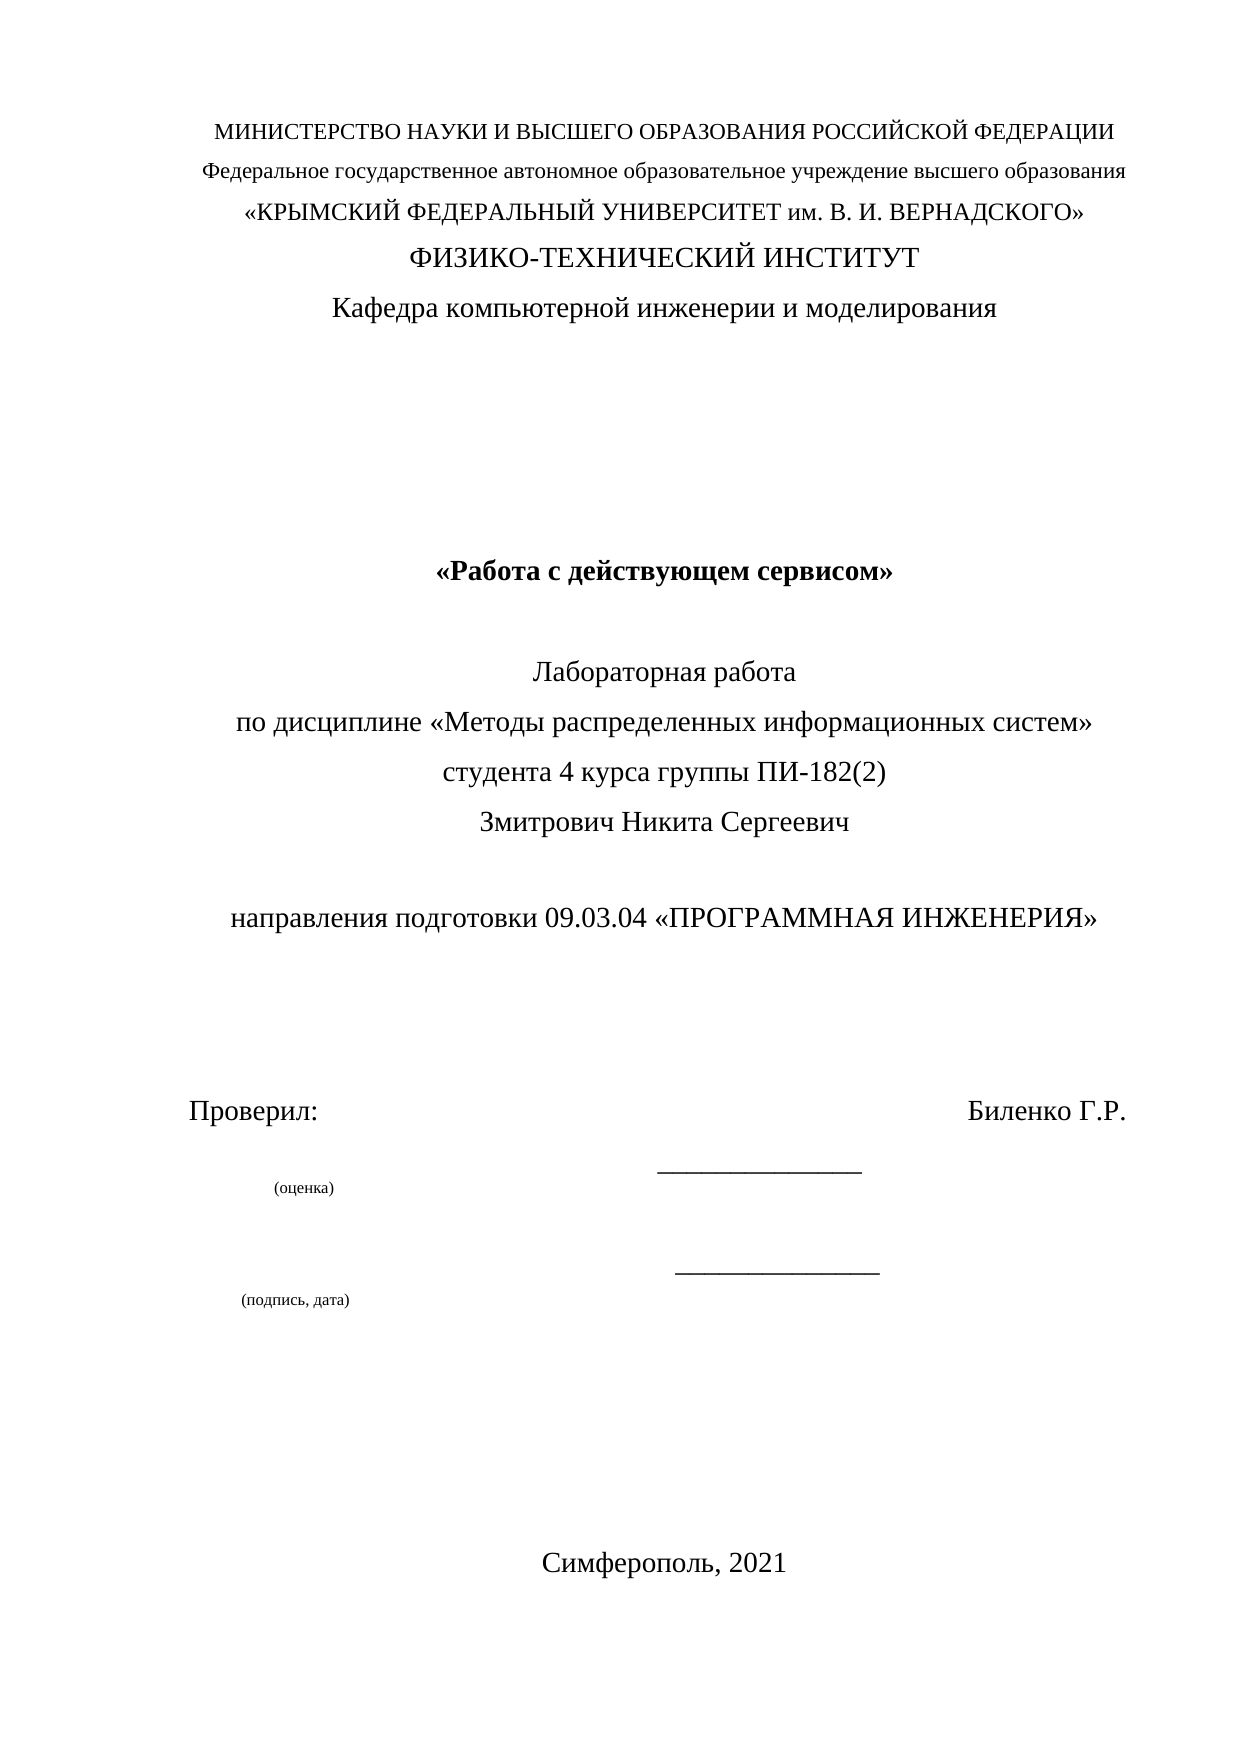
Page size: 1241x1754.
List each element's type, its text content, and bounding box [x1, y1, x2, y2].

text направления подготовки 09.03.04 «ПРОГРАММНАЯ ИНЖЕНЕРИЯ» [177, 901, 1152, 934]
text по дисциплине «Методы распределенных информационных систем» [177, 704, 1152, 738]
text ФИЗИКО-ТЕХНИЧЕСКИЙ ИНСТИТУТ [177, 240, 1152, 274]
text МИНИСТЕРСТВО НАУКИ И ВЫСШЕГО ОБРАЗОВАНИЯ РОССИЙСКОЙ ФЕДЕРАЦИИ [177, 118, 1152, 144]
text Змитрович Никита Сергеевич [177, 804, 1152, 838]
table_header Биленко Г.Р. [956, 1093, 1207, 1294]
text «КРЫМСКИЙ ФЕДЕРАЛЬНЫЙ УНИВЕРСИТЕТ им. В. И. ВЕРНАДСКОГО» [177, 197, 1152, 226]
text Федеральное государственное автономное образовательное учреждение высшего образования [177, 158, 1152, 184]
text Лабораторная работа [177, 654, 1152, 687]
text Симферополь, 2021 [177, 1545, 1152, 1578]
table_header ______________ ______________ [646, 1093, 956, 1294]
text Кафедра компьютерной инженерии и моделирования [177, 291, 1152, 324]
text студента 4 курса группы ПИ-182(2) [177, 754, 1152, 788]
text «Работа с действующем сервисом» [177, 553, 1152, 587]
table_header Проверил: [177, 1093, 646, 1294]
